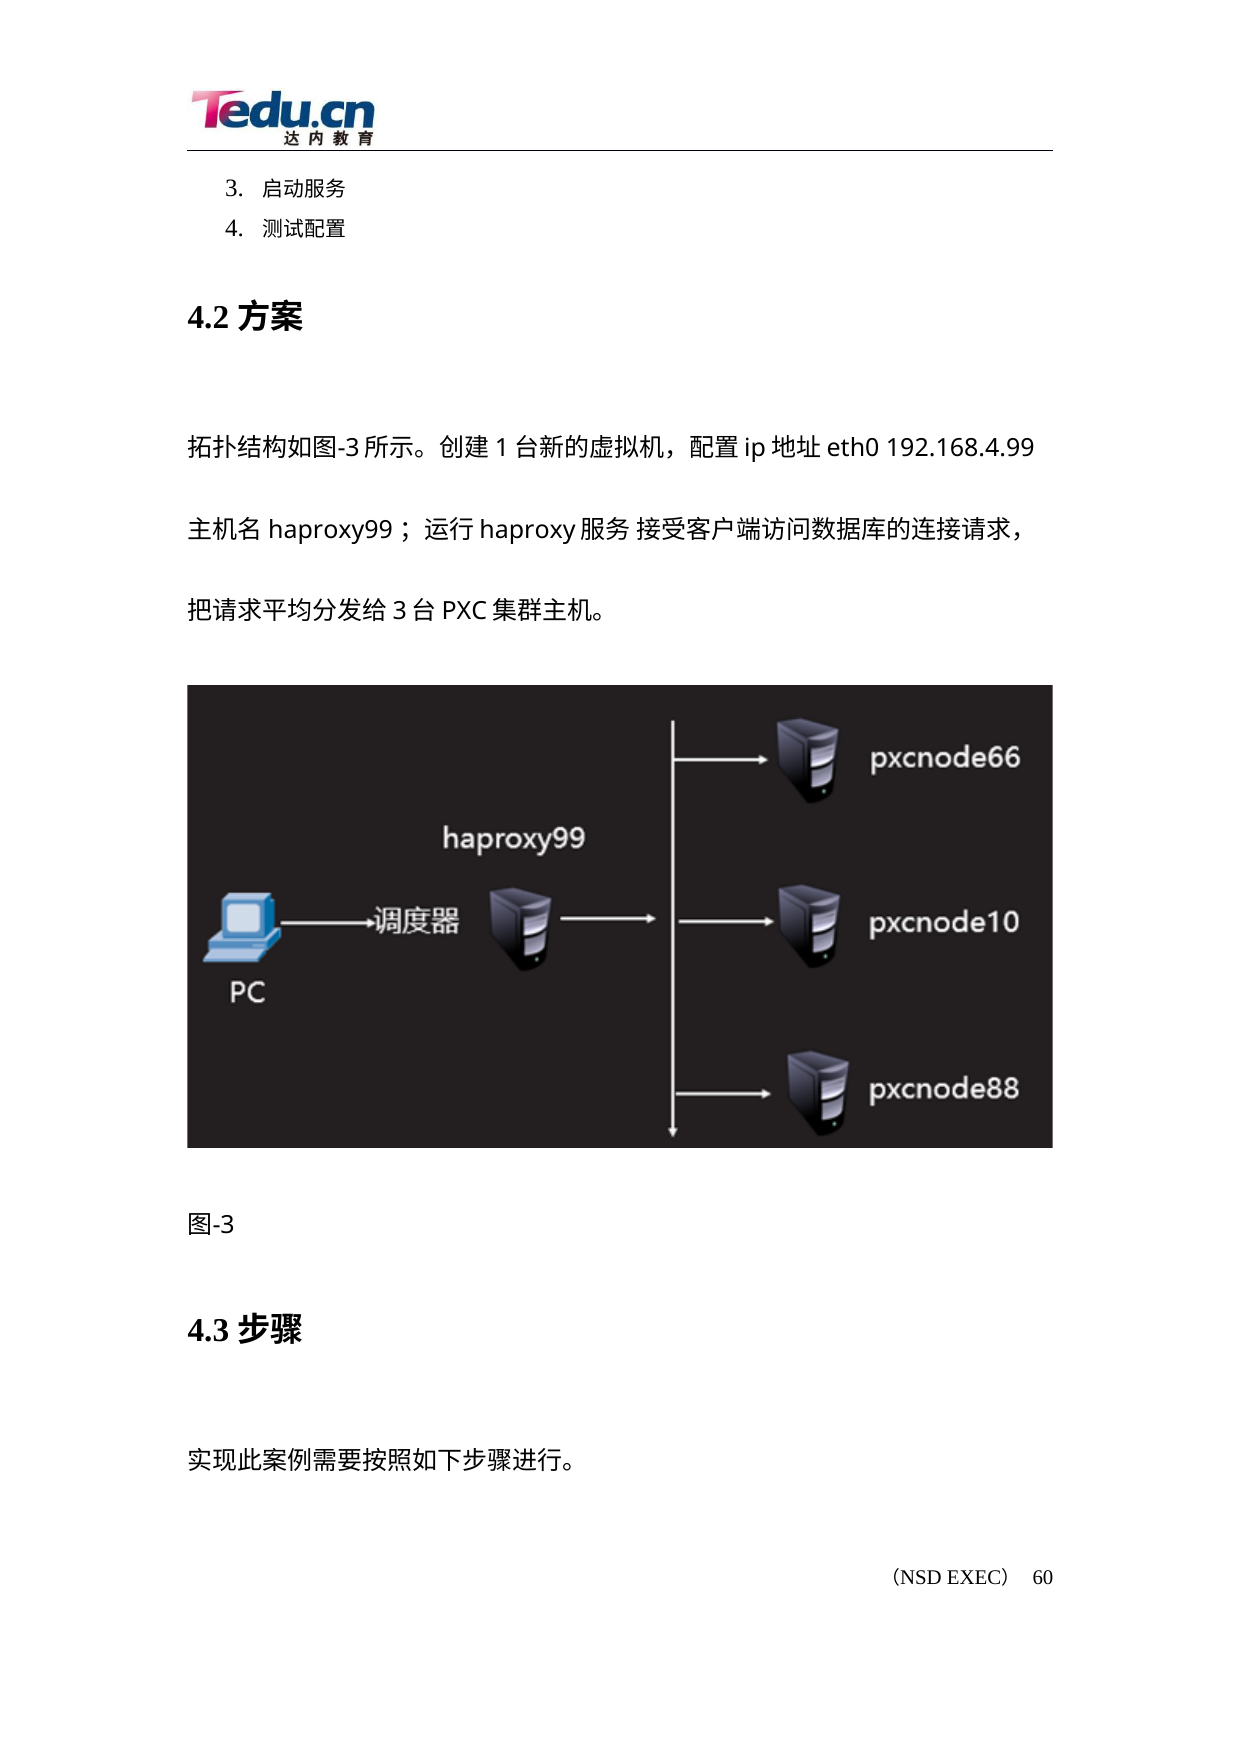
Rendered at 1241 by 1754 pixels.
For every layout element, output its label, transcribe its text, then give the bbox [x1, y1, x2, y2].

subtitle 4.3 步骤 [187, 1293, 1053, 1361]
subtitle 4.2 方案 [187, 279, 1053, 347]
picture [187, 685, 1053, 1148]
text 拓扑结构如图-3所示。创建1台新的虚拟机，配置ip地址 eth0 192.168.4.99 主机名 haproxy99 ；运行haproxy服务 接受客户端访问数据库的连接请求，把请求平均分发给3台PXC集群主机。 [187, 412, 1053, 643]
picture [187, 88, 379, 148]
text 图-3 [187, 1188, 1053, 1256]
text 实现此案例需要按照如下步骤进行。 [187, 1425, 1053, 1493]
list 启动服务 [225, 170, 1053, 204]
list 测试配置 [225, 210, 1053, 244]
